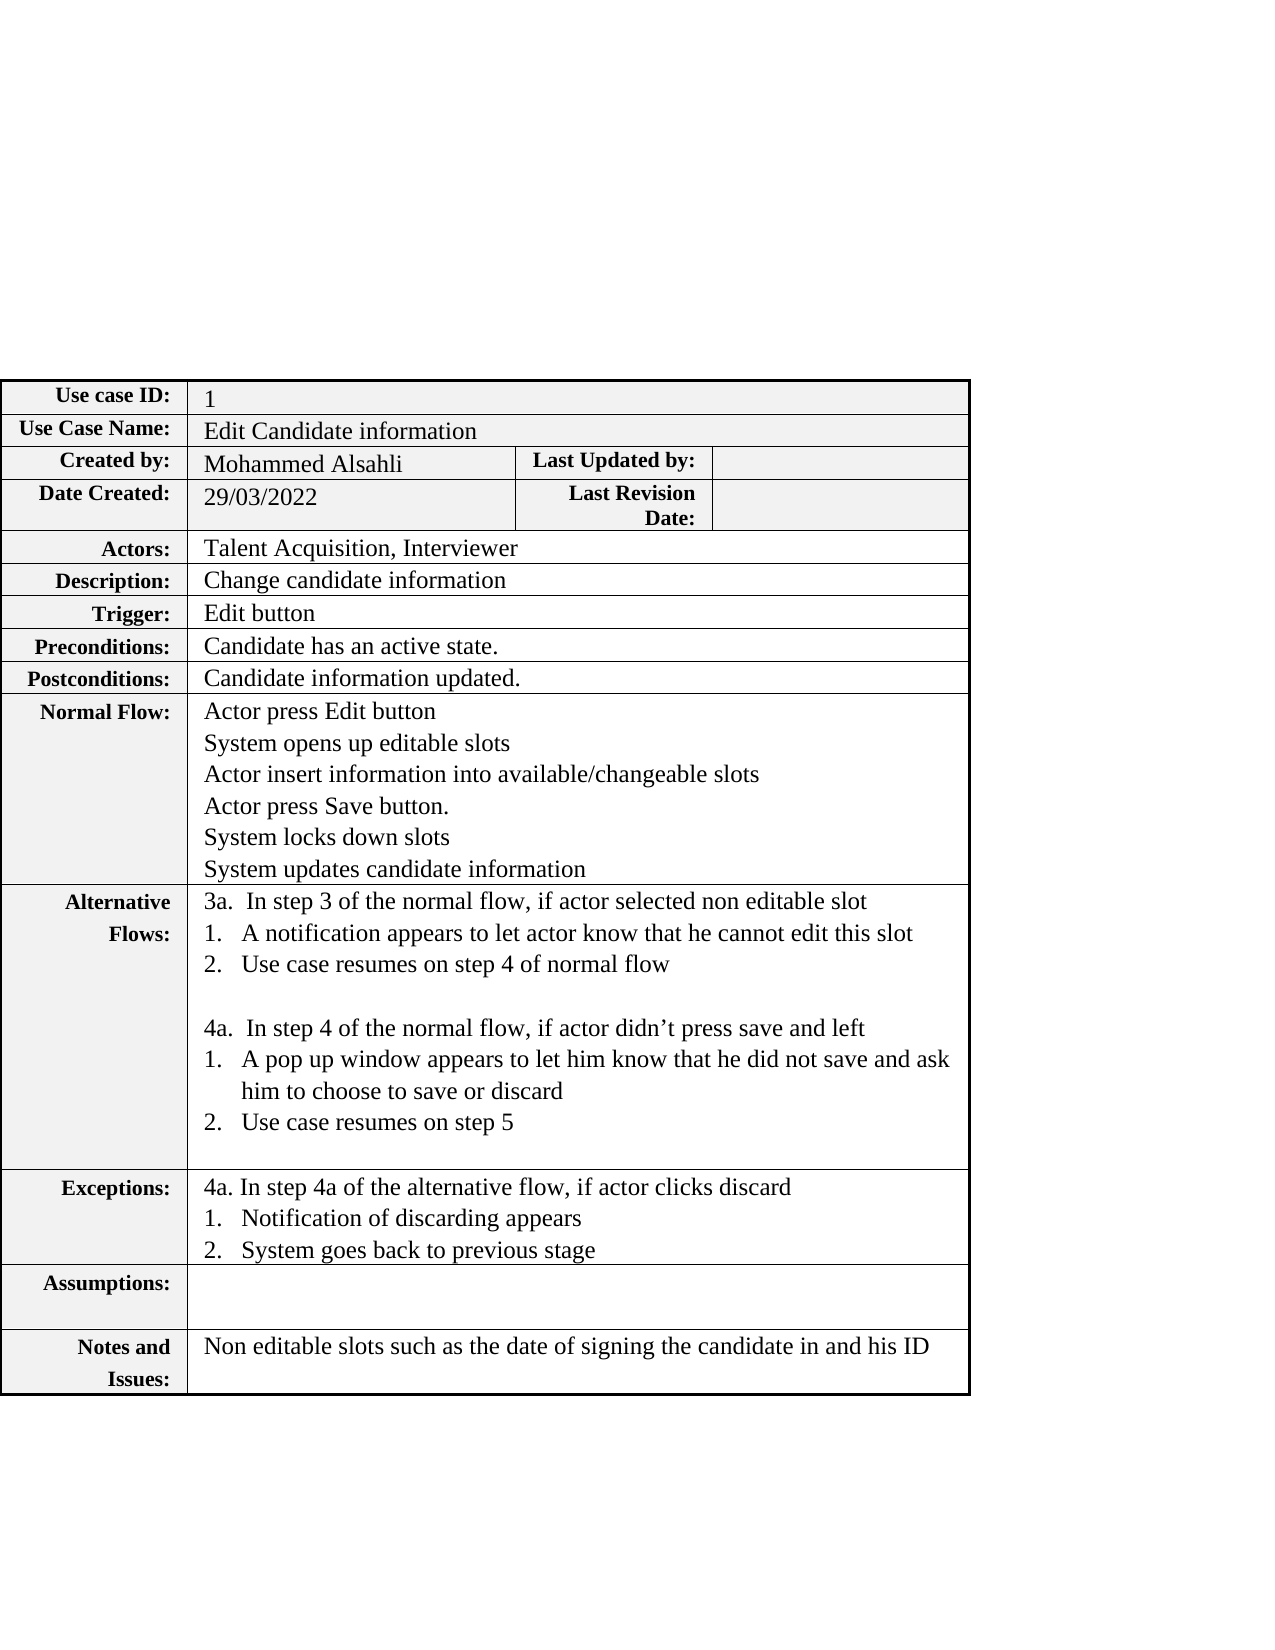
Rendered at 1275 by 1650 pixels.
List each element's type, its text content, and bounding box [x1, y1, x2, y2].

table_header 1 [188, 382, 968, 413]
table_cell Edit Candidate information [188, 415, 968, 446]
table_cell Candidate information updated. [188, 662, 968, 693]
table_cell Mohammed Alsahli [188, 447, 515, 479]
table_cell Created by: [2, 447, 187, 479]
table_cell Assumptions: [2, 1265, 187, 1328]
table_cell Non editable slots such as the date of signing the candidate in and his ID [188, 1330, 968, 1393]
table_cell Last Revision Date: [516, 480, 712, 530]
table_cell [713, 447, 968, 479]
table_cell Exceptions: [2, 1170, 187, 1264]
table_cell Notes and Issues: [2, 1330, 187, 1393]
table_header Use case ID: [2, 382, 187, 413]
table_cell Candidate has an active state. [188, 629, 968, 661]
table_cell Date Created: [2, 480, 187, 530]
table_cell Normal Flow: [2, 694, 187, 883]
table_cell Actor press Edit button System opens up editable slots Actor insert information into available/changeable slots Actor press Save button. System locks down slots System updates candidate information [188, 694, 968, 883]
table_cell Edit button [188, 596, 968, 628]
table_cell 3a. In step 3 of the normal flow, if actor selected non editable slot A notification appears to let actor know that he cannot edit this slot Use case resumes on step 4 of normal flow 4a. In step 4 of the normal flow, if actor didn’t press save and left A pop up window appears to let him know that he did not save and ask him to choose to save or discard Use case resumes on step 5 [188, 885, 968, 1169]
table_cell 4a. In step 4a of the alternative flow, if actor clicks discard Notification of discarding appears System goes back to previous stage [188, 1170, 968, 1264]
table_cell Talent Acquisition, Interviewer [188, 531, 968, 563]
table_cell [713, 480, 968, 530]
table_cell Last Updated by: [516, 447, 712, 479]
table_cell Trigger: [2, 596, 187, 628]
table_cell Description: [2, 564, 187, 595]
table_cell 29/03/2022 [188, 480, 515, 530]
table_cell Preconditions: [2, 629, 187, 661]
table_cell Alternative Flows: [2, 885, 187, 1169]
table_cell Use Case Name: [2, 415, 187, 446]
table_cell Change candidate information [188, 564, 968, 595]
table_cell Postconditions: [2, 662, 187, 693]
table_cell Actors: [2, 531, 187, 563]
table_cell [188, 1265, 968, 1328]
